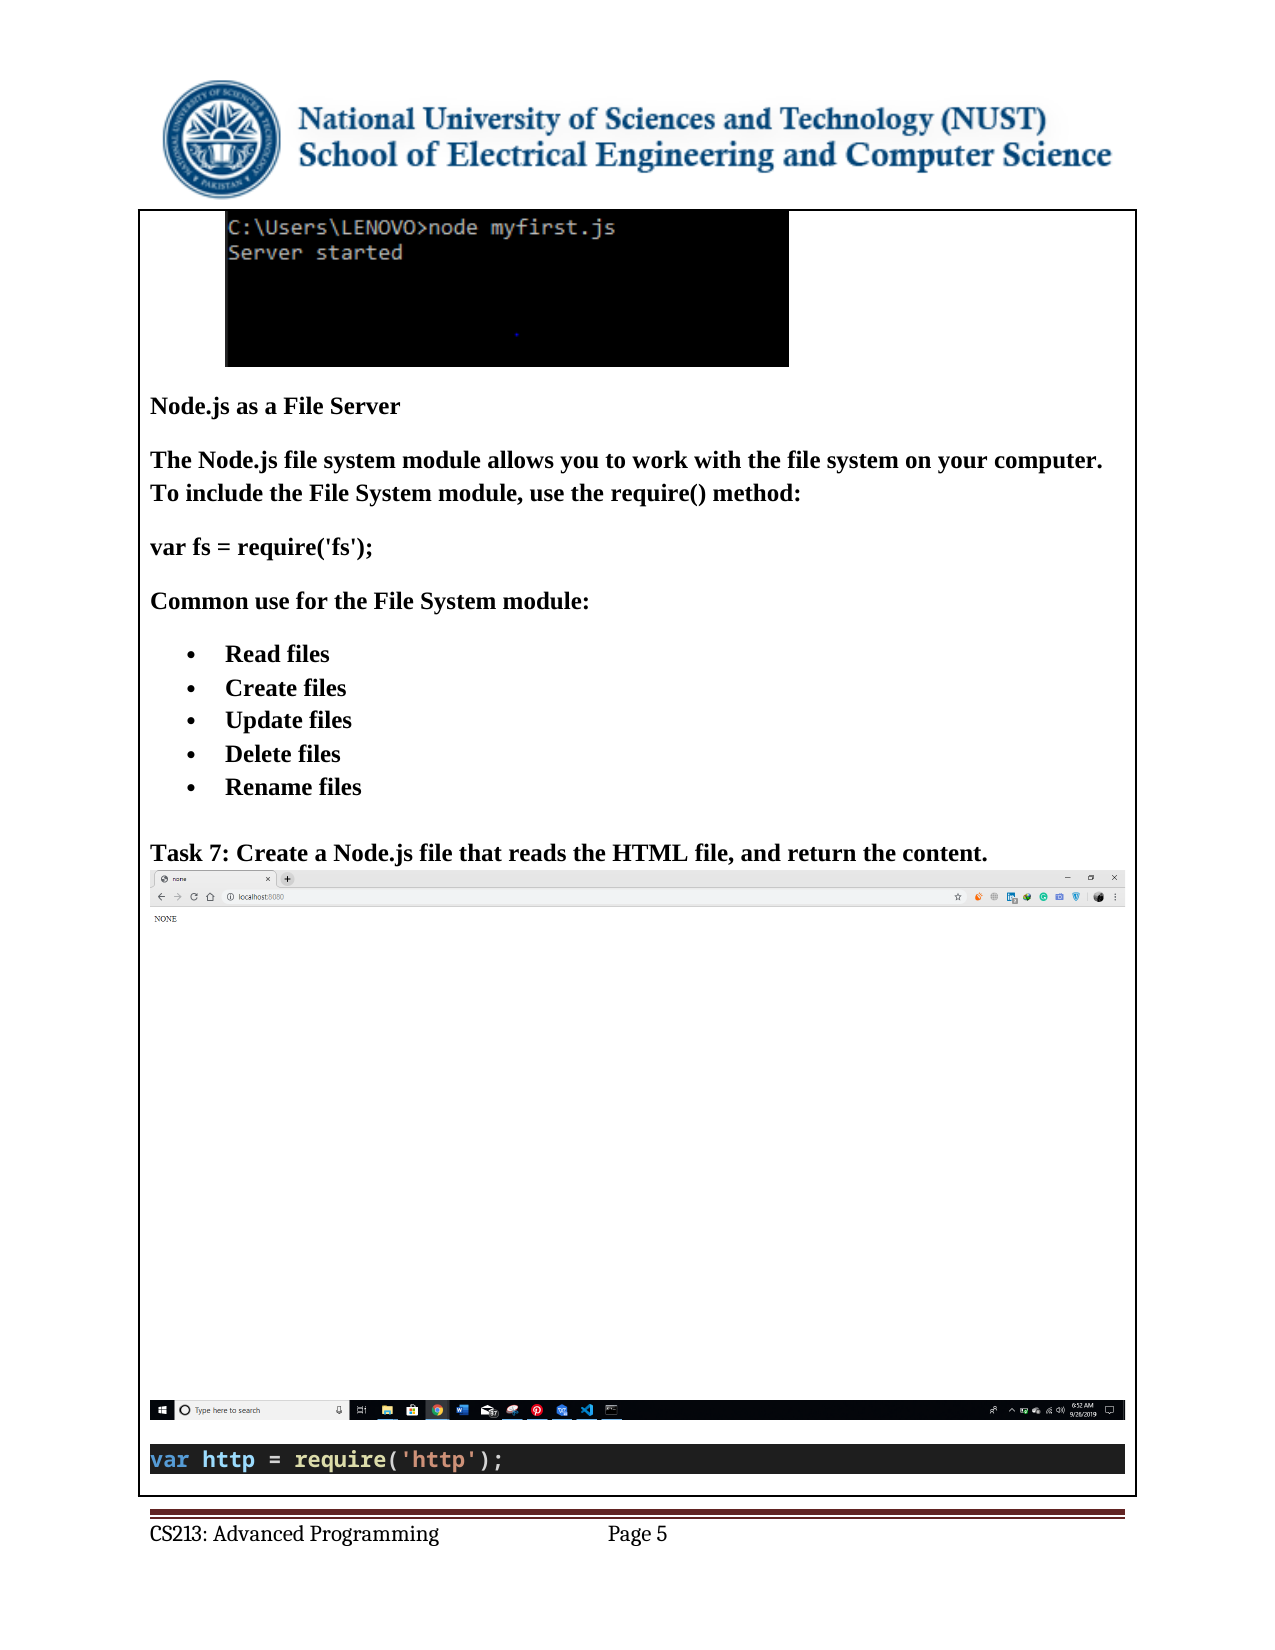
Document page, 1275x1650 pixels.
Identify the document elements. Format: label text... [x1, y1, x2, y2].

picture [225, 211, 789, 367]
picture [150, 75, 1125, 209]
picture [150, 870, 1125, 1420]
